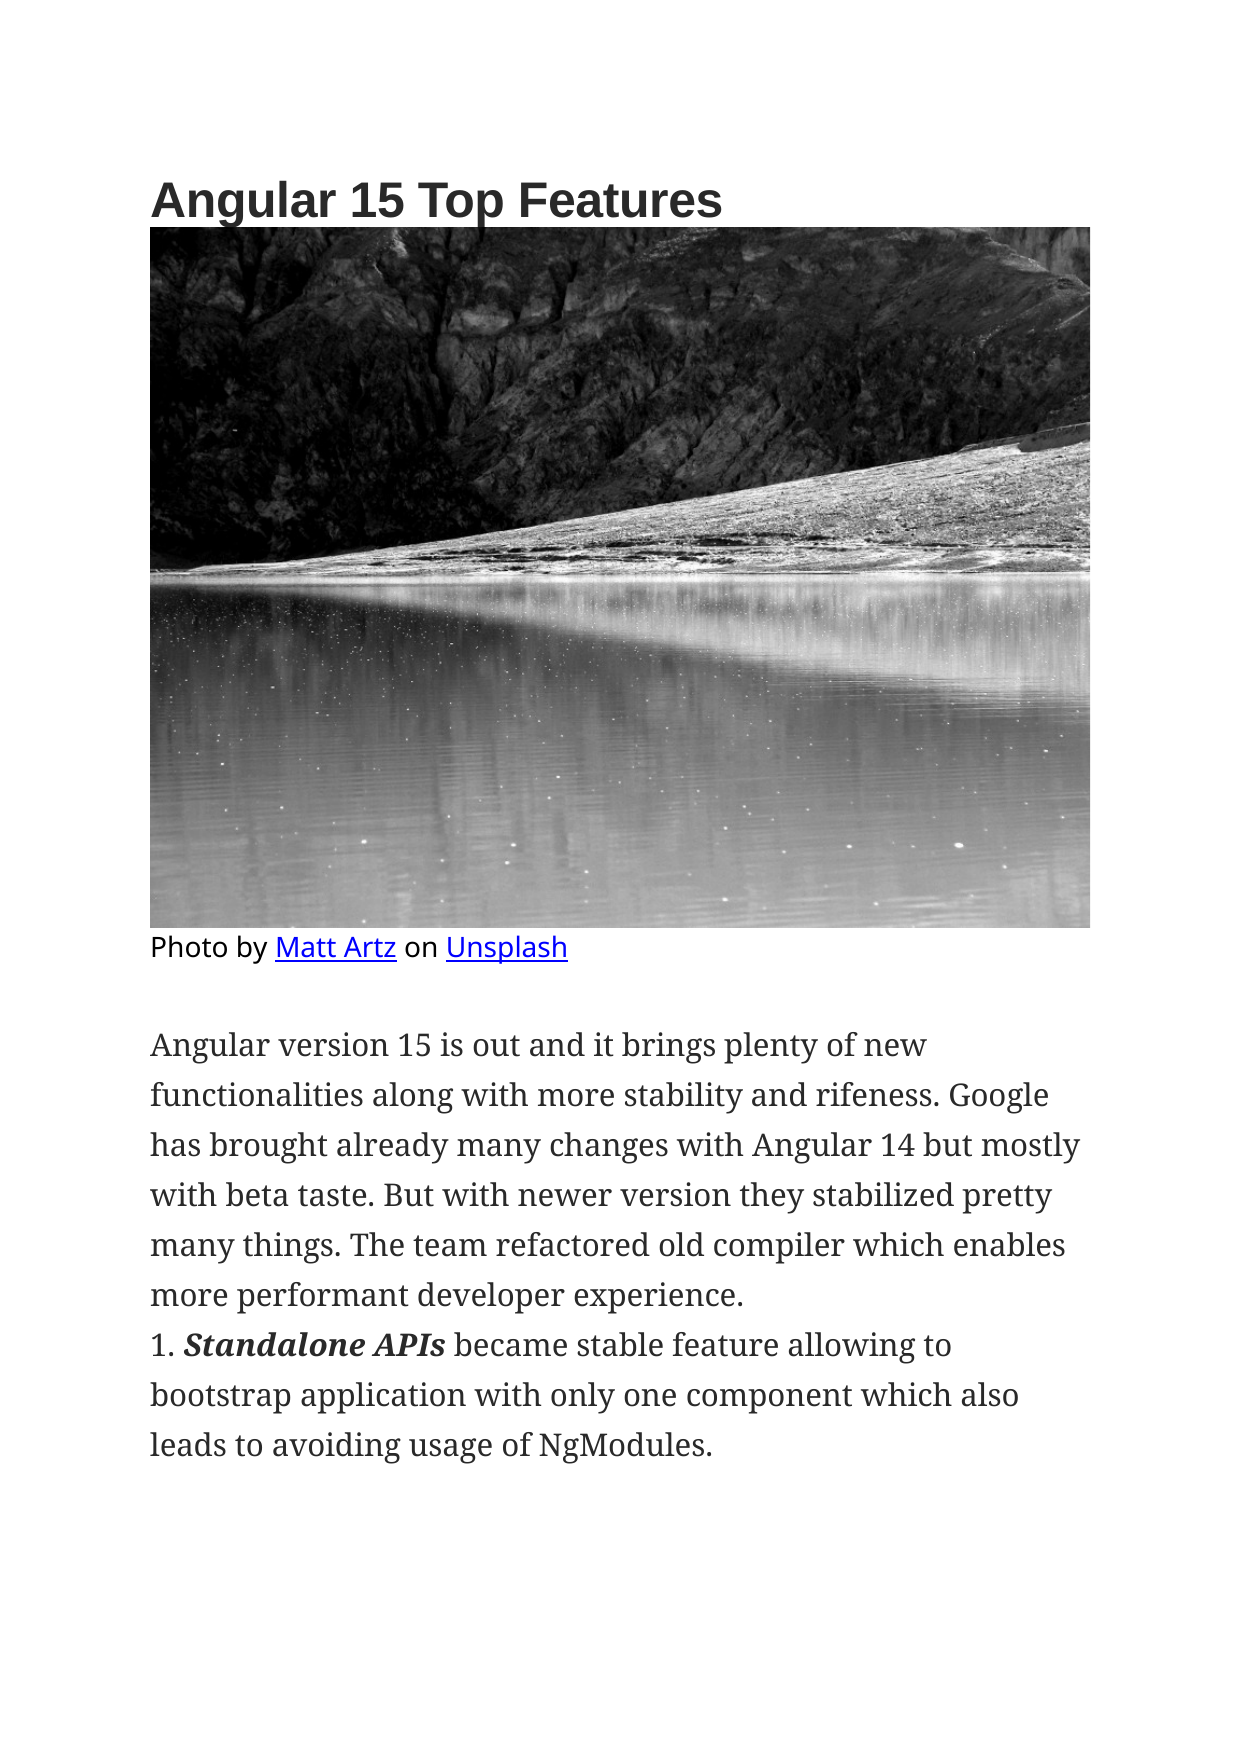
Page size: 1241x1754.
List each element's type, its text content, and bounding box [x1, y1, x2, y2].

text Photo by Matt Artz on Unsplash [150, 928, 1090, 966]
text Angular version 15 is out and it brings plenty of new functionalities along with more stability and rifeness. Google has brought already many changes with Angular 14 but mostly with beta taste. But with newer version they stabilized pretty many things. The team refactored old compiler which enables more performant developer experience. 1. Standalone APIs became stable feature allowing to bootstrap application with only one component which also leads to avoiding usage of NgModules. [150, 1016, 1090, 1466]
picture [150, 227, 1091, 928]
text Angular 15 Top Features [150, 165, 1090, 227]
